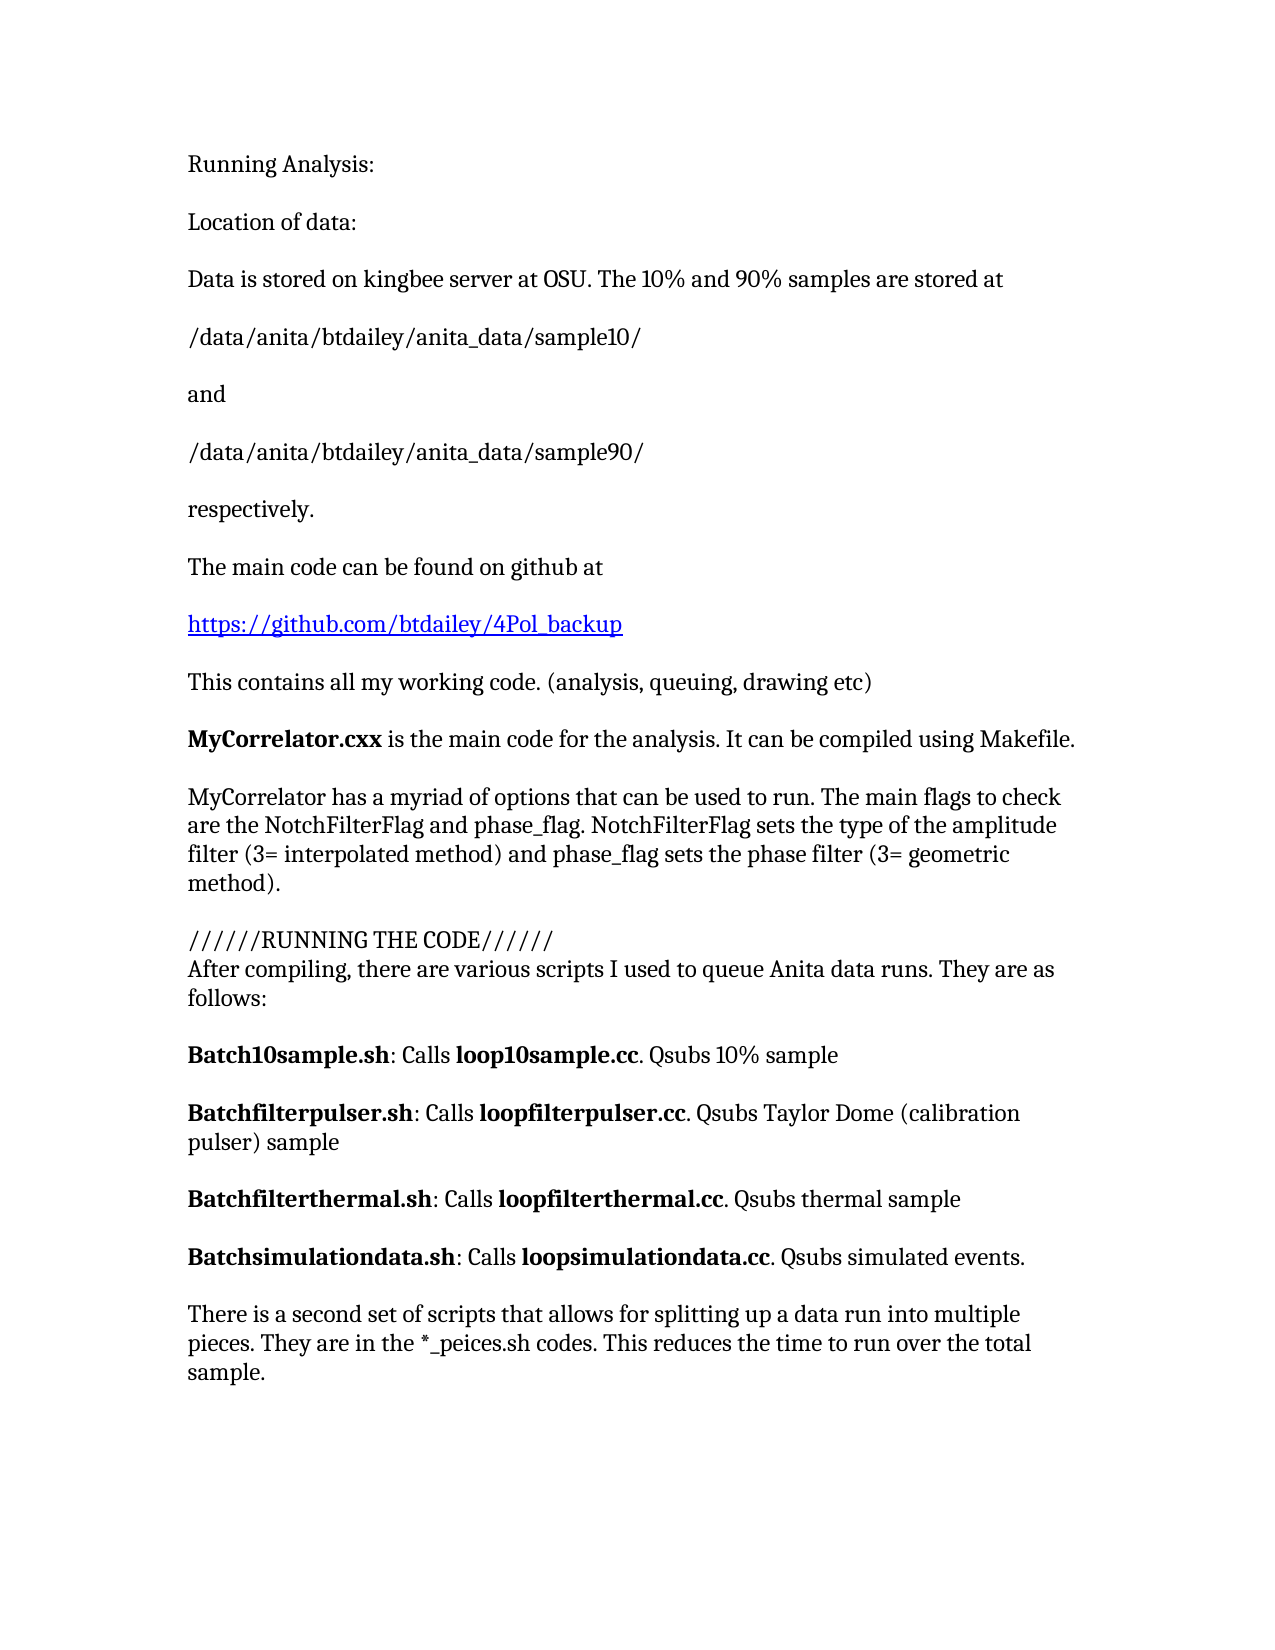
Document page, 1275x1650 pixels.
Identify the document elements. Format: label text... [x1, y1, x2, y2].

text /data/anita/btdailey/anita_data/sample90/ [187, 437, 1087, 466]
text Batchfilterthermal.sh: Calls loopfilterthermal.cc. Qsubs thermal sample [187, 1185, 1087, 1214]
text Location of data: [187, 207, 1087, 236]
text /data/anita/btdailey/anita_data/sample10/ [187, 322, 1087, 351]
text //////RUNNING THE CODE////// [187, 926, 1087, 955]
text This contains all my working code. (analysis, queuing, drawing etc) [187, 667, 1087, 696]
text https://github.com/btdailey/4Pol_backup [187, 610, 1087, 639]
text respectively. [187, 495, 1087, 524]
text The main code can be found on github at [187, 552, 1087, 581]
text Batch10sample.sh: Calls loop10sample.cc. Qsubs 10% sample [187, 1041, 1087, 1070]
text Batchsimulationdata.sh: Calls loopsimulationdata.cc. Qsubs simulated events. [187, 1242, 1087, 1271]
text MyCorrelator.cxx is the main code for the analysis. It can be compiled using Makefile. [187, 725, 1087, 754]
text After compiling, there are various scripts I used to queue Anita data runs. They are as follows: [187, 955, 1087, 1012]
text Data is stored on kingbee server at OSU. The 10% and 90% samples are stored at [187, 265, 1087, 294]
text Batchfilterpulser.sh: Calls loopfilterpulser.cc. Qsubs Taylor Dome (calibration pulser) sample [187, 1099, 1087, 1156]
text MyCorrelator has a myriad of options that can be used to run. The main flags to check are the NotchFilterFlag and phase_flag. NotchFilterFlag sets the type of the amplitude filter (3= interpolated method) and phase_flag sets the phase filter (3= geometric method). [187, 782, 1087, 897]
text and [187, 380, 1087, 409]
text There is a second set of scripts that allows for splitting up a data run into multiple pieces. They are in the *_peices.sh codes. This reduces the time to run over the total sample. [187, 1300, 1087, 1386]
text Running Analysis: [187, 150, 1087, 179]
